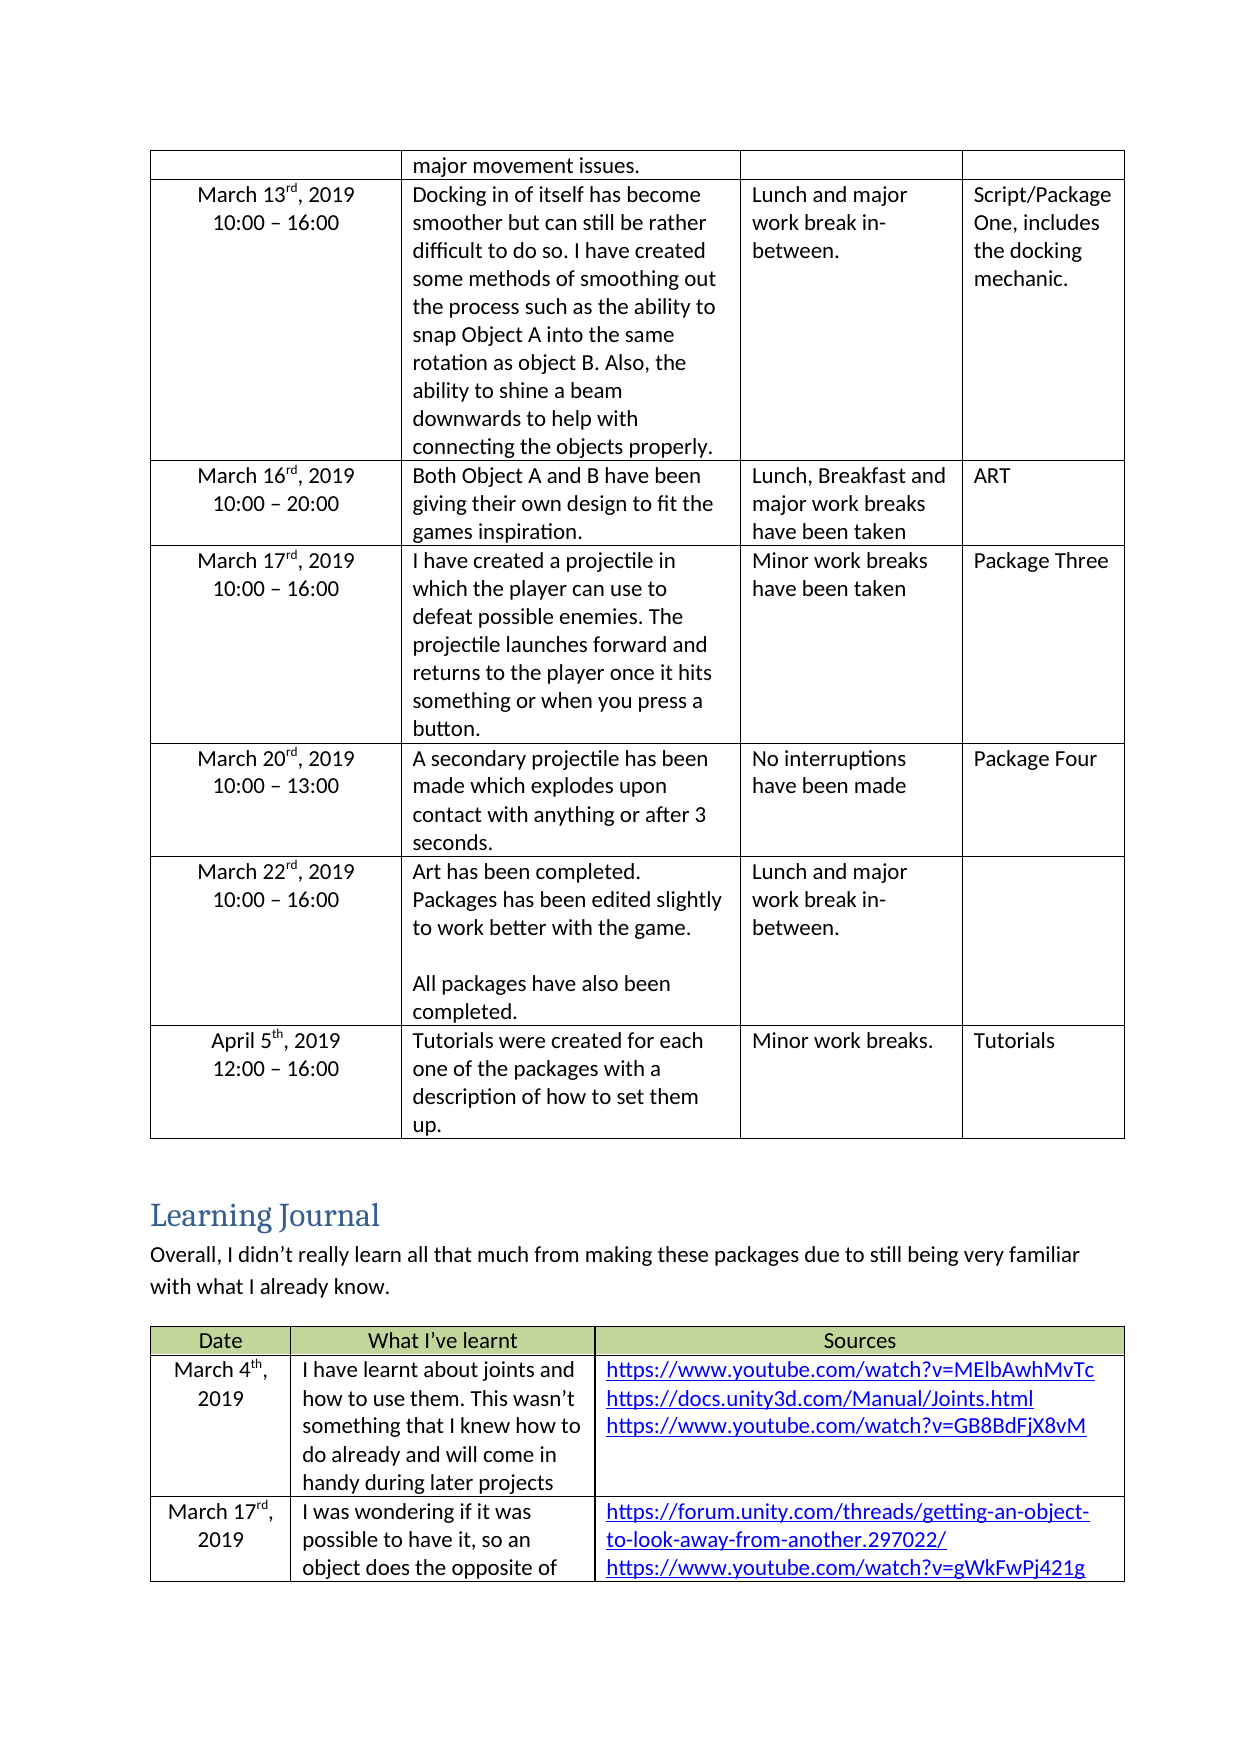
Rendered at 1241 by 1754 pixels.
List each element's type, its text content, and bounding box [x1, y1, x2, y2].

table_cell March 13rd, 2019 10:00 – 16:00 [151, 180, 401, 460]
table_cell No interruptions have been made [741, 744, 962, 856]
table_cell https://www.youtube.com/watch?v=MElbAwhMvTc https://docs.unity3d.com/Manual/Joints.html https://www.youtube.com/watch?v=GB8BdFjX8vM [596, 1356, 1124, 1496]
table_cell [963, 151, 1124, 179]
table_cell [741, 151, 962, 179]
table_cell Package Three [963, 546, 1124, 743]
text Overall, I didn’t really learn all that much from making these packages due to still being very familiar with what I already know. [150, 1240, 1090, 1301]
subtitle Learning Journal [150, 1196, 1090, 1234]
table_cell Docking in of itself has become smoother but can still be rather difficult to do so. I have created some methods of smoothing out the process such as the ability to snap Object A into the same rotation as object B. Also, the ability to shine a beam downwards to help with connecting the objects properly. [402, 180, 740, 460]
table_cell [151, 151, 401, 179]
table_cell [963, 857, 1124, 1025]
table_cell Art has been completed. Packages has been edited slightly to work better with the game. All packages have also been completed. [402, 857, 740, 1025]
table_cell March 17rd, 2019 [151, 1497, 290, 1581]
table_header What I’ve learnt [291, 1327, 594, 1354]
table_cell March 16rd, 2019 10:00 – 20:00 [151, 461, 401, 545]
table_cell Lunch, Breakfast and major work breaks have been taken [741, 461, 962, 545]
table_cell I have learnt about joints and how to use them. This wasn’t something that I knew how to do already and will come in handy during later projects [291, 1356, 594, 1496]
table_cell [402, 151, 740, 179]
table_header Sources [596, 1327, 1124, 1354]
table_cell Tutorials were created for each one of the packages with a description of how to set them up. [402, 1026, 740, 1138]
table_cell ART [963, 461, 1124, 545]
table_cell March 22rd, 2019 10:00 – 16:00 [151, 857, 401, 1025]
table_cell Script/Package One, includes the docking mechanic. [963, 180, 1124, 460]
table_cell Package Four [963, 744, 1124, 856]
table_cell A secondary projectile has been made which explodes upon contact with anything or after 3 seconds. [402, 744, 740, 856]
table_cell March 20rd, 2019 10:00 – 13:00 [151, 744, 401, 856]
table_cell Both Object A and B have been giving their own design to fit the games inspiration. [402, 461, 740, 545]
table_cell March 17rd, 2019 10:00 – 16:00 [151, 546, 401, 743]
table_cell Minor work breaks. [741, 1026, 962, 1138]
table_cell Minor work breaks have been taken [741, 546, 962, 743]
table_header Date [151, 1327, 290, 1354]
table_cell March 4th, 2019 [151, 1356, 290, 1496]
table_cell April 5th, 2019 12:00 – 16:00 [151, 1026, 401, 1138]
table_cell Tutorials [963, 1026, 1124, 1138]
table_cell Lunch and major work break in-between. [741, 180, 962, 460]
table_cell I have created a projectile in which the player can use to defeat possible enemies. The projectile launches forward and returns to the player once it hits something or when you press a button. [402, 546, 740, 743]
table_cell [291, 1497, 594, 1581]
table_cell Lunch and major work break in-between. [741, 857, 962, 1025]
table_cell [596, 1497, 1124, 1581]
